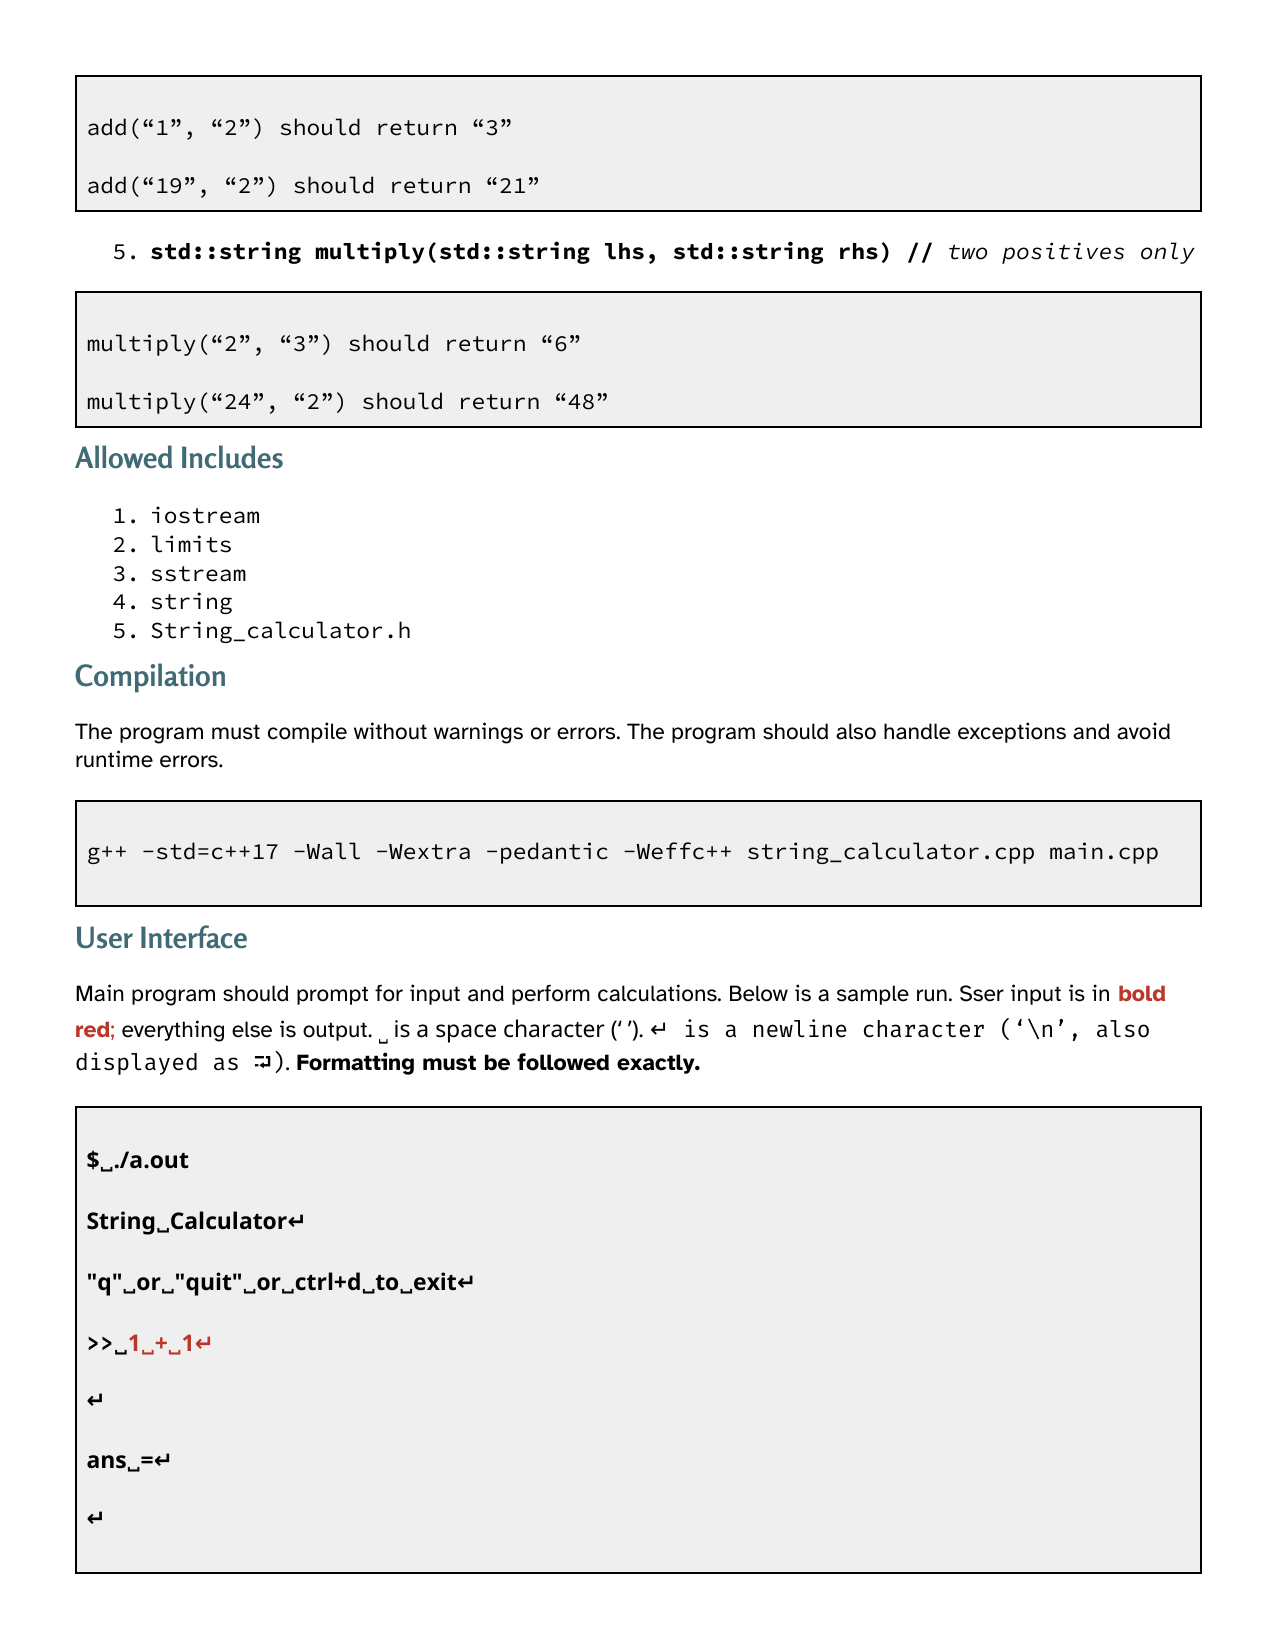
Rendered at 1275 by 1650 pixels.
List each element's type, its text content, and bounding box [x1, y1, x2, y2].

table_header multiply(“2”, “3”) should return “6” multiply(“24”, “2”) should return “48” [77, 293, 1200, 426]
table_header add(“1”, “2”) should return “3” add(“19”, “2”) should return “21” [77, 77, 1200, 210]
list String_calculator.h [112, 616, 1200, 645]
list limits [112, 529, 1200, 558]
subtitle User Interface [75, 920, 1200, 955]
list std::string multiply(std::string lhs, std::string rhs) // two positives only [112, 237, 1200, 266]
text The program must compile without warnings or errors. The program should also handle exceptions and avoid runtime errors. [75, 718, 1200, 774]
text Main program should prompt for input and perform calculations. Below is a sample run. Sser input is in bold red; everything else is output. ⎵ is a space character (‘ ’). ↵ is a newline character (‘\n’, also displayed as ⮒). Formatting must be followed exactly. [75, 980, 1200, 1077]
subtitle Compilation [75, 657, 1200, 693]
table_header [77, 1108, 1200, 1572]
list iostream [112, 501, 1200, 529]
subtitle Allowed Includes [75, 440, 1200, 476]
list string [112, 587, 1200, 616]
list sstream [112, 558, 1200, 587]
table_header g++ -std=c++17 -Wall -Wextra -pedantic -Weffc++ string_calculator.cpp main.cpp [77, 802, 1200, 905]
